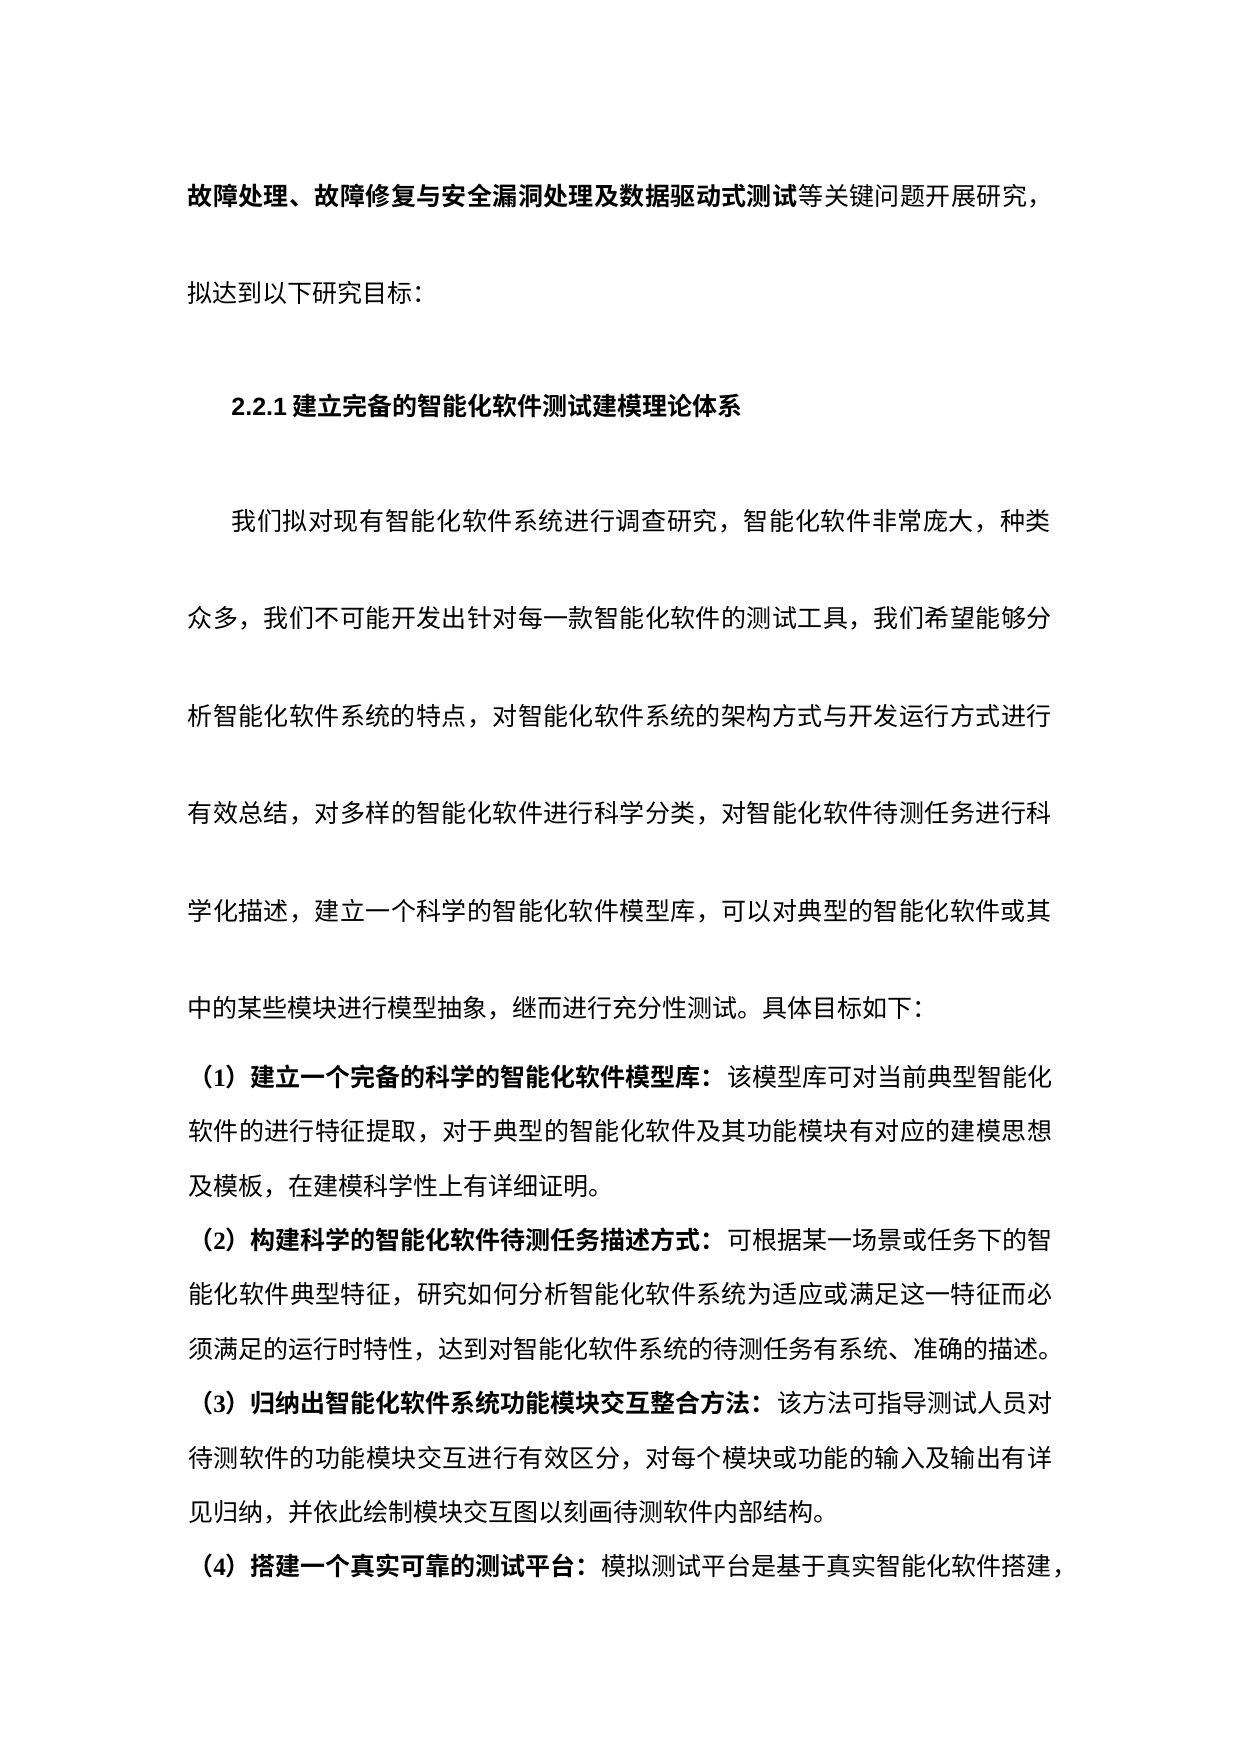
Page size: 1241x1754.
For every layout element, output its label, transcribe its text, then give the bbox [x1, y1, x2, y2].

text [187, 162, 1053, 324]
text （1）建立一个完备的科学的智能化软件模型库：该模型库可对当前典型智能化软件的进行特征提取，对于典型的智能化软件及其功能模块有对应的建模思想及模板，在建模科学性上有详细证明。 [188, 1057, 1053, 1202]
text （2）构建科学的智能化软件待测任务描述方式：可根据某一场景或任务下的智能化软件典型特征，研究如何分析智能化软件系统为适应或满足这一特征而必须满足的运行时特性，达到对智能化软件系统的待测任务有系统、准确的描述。 [188, 1221, 1053, 1366]
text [188, 1547, 1053, 1583]
text （3）归纳出智能化软件系统功能模块交互整合方法：该方法可指导测试人员对待测软件的功能模块交互进行有效区分，对每个模块或功能的输入及输出有详见归纳，并依此绘制模块交互图以刻画待测软件内部结构。 [188, 1384, 1053, 1529]
subtitle 2.2.1建立完备的智能化软件测试建模理论体系 [187, 372, 1053, 437]
text 我们拟对现有智能化软件系统进行调查研究，智能化软件非常庞大，种类众多，我们不可能开发出针对每一款智能化软件的测试工具，我们希望能够分析智能化软件系统的特点，对智能化软件系统的架构方式与开发运行方式进行有效总结，对多样的智能化软件进行科学分类，对智能化软件待测任务进行科学化描述，建立一个科学的智能化软件模型库，可以对典型的智能化软件或其中的某些模块进行模型抽象，继而进行充分性测试。具体目标如下： [187, 487, 1053, 1039]
